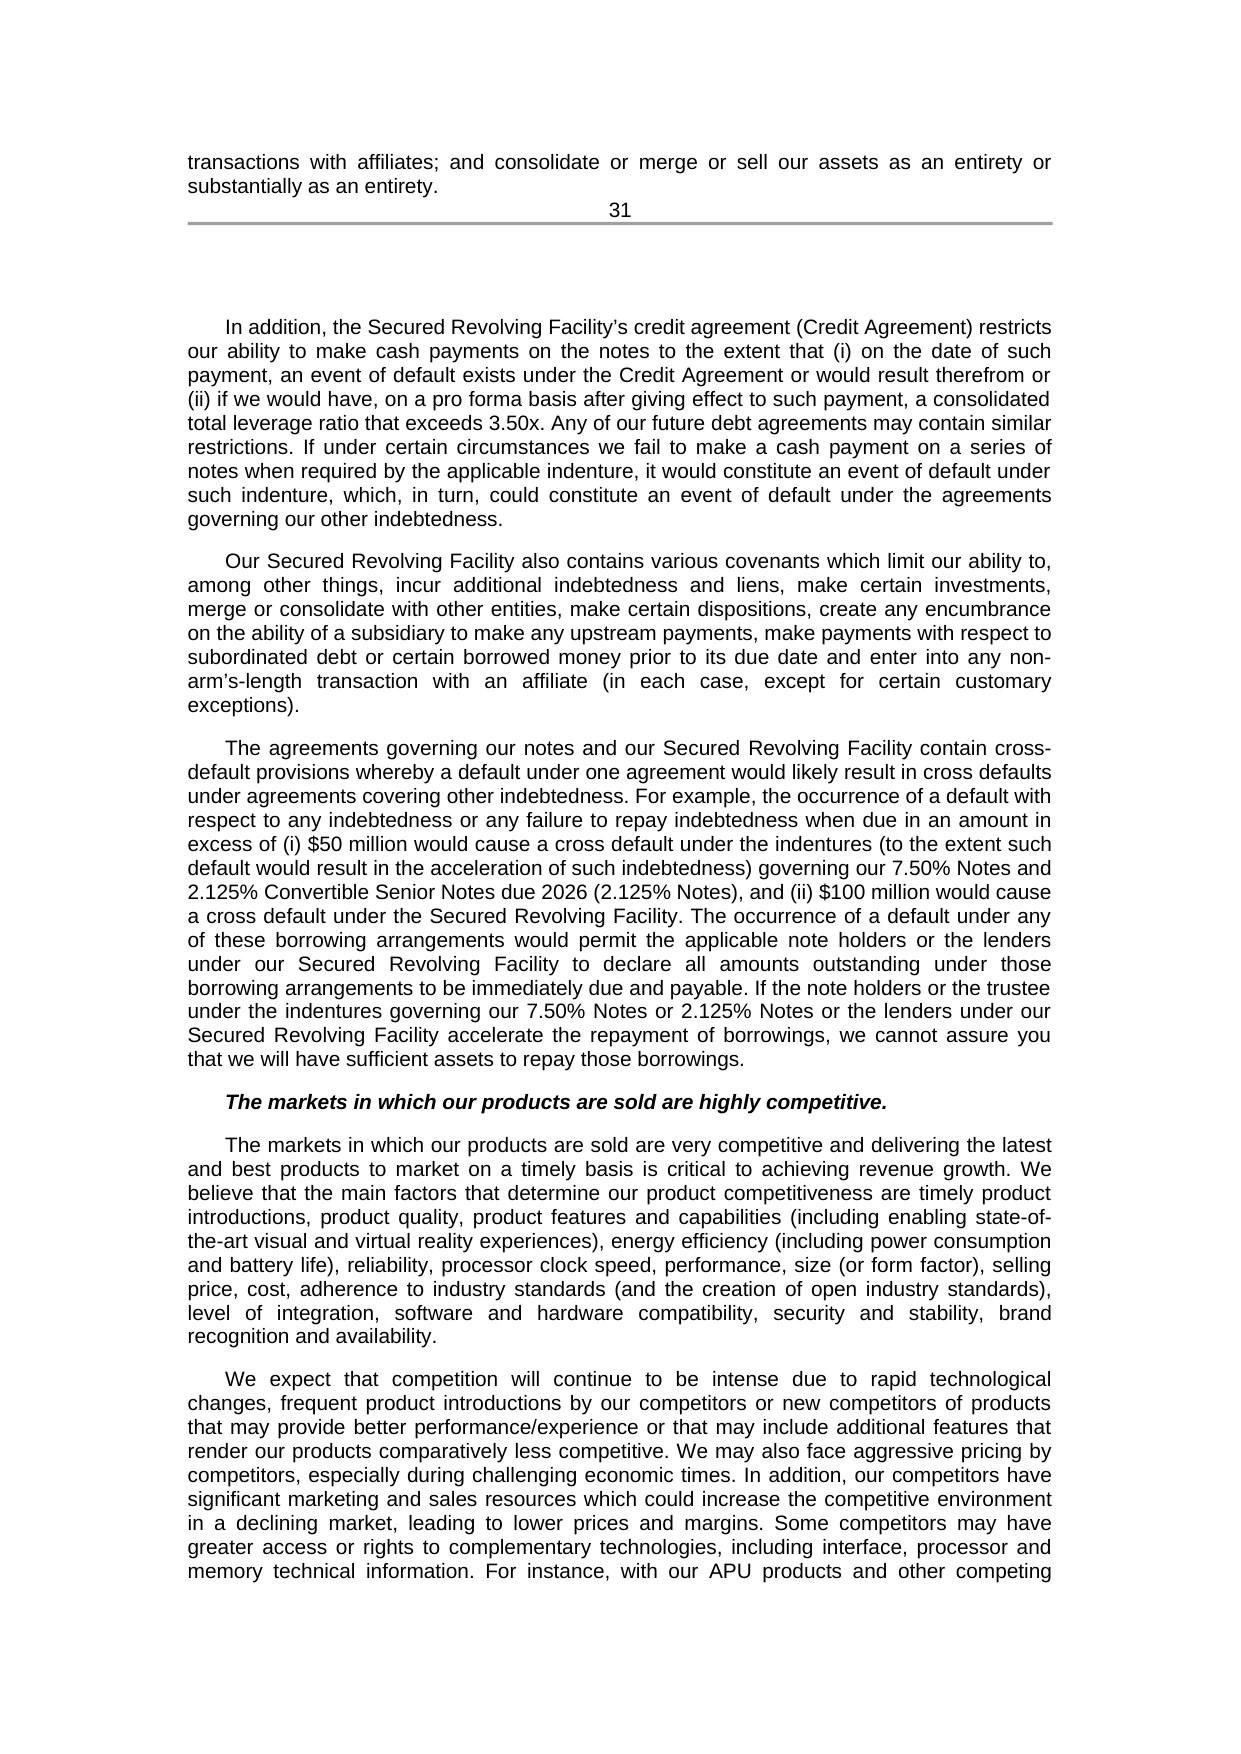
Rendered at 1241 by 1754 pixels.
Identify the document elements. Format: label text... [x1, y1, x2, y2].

text Our Secured Revolving Facility also contains various covenants which limit our ability to, among other things, incur additional indebtedness and liens, make certain investments, merge or consolidate with other entities, make certain dispositions, create any encumbrance on the ability of a subsidiary to make any upstream payments, make payments with respect to subordinated debt or certain borrowed money prior to its due date and enter into any non-arm’s-length transaction with an affiliate (in each case, except for certain customary exceptions). [187, 549, 1053, 717]
text The agreements governing our notes and our Secured Revolving Facility contain cross-default provisions whereby a default under one agreement would likely result in cross defaults under agreements covering other indebtedness. For example, the occurrence of a default with respect to any indebtedness or any failure to repay indebtedness when due in an amount in excess of (i) $50 million would cause a cross default under the indentures (to the extent such default would result in the acceleration of such indebtedness) governing our 7.50% Notes and 2.125% Convertible Senior Notes due 2026 (2.125% Notes), and (ii) $100 million would cause a cross default under the Secured Revolving Facility. The occurrence of a default under any of these borrowing arrangements would permit the applicable note holders or the lenders under our Secured Revolving Facility to declare all amounts outstanding under those borrowing arrangements to be immediately due and payable. If the note holders or the trustee under the indentures governing our 7.50% Notes or 2.125% Notes or the lenders under our Secured Revolving Facility accelerate the repayment of borrowings, we cannot assure you that we will have sufficient assets to repay those borrowings. [187, 736, 1053, 1071]
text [187, 150, 1053, 198]
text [187, 1367, 1053, 1583]
text In addition, the Secured Revolving Facility’s credit agreement (Credit Agreement) restricts our ability to make cash payments on the notes to the extent that (i) on the date of such payment, an event of default exists under the Credit Agreement or would result therefrom or (ii) if we would have, on a pro forma basis after giving effect to such payment, a consolidated total leverage ratio that exceeds 3.50x. Any of our future debt agreements may contain similar restrictions. If under certain circumstances we fail to make a cash payment on a series of notes when required by the applicable indenture, it would constitute an event of default under such indenture, which, in turn, could constitute an event of default under the agreements governing our other indebtedness. [187, 315, 1053, 531]
text 31 [187, 198, 1053, 221]
text The markets in which our products are sold are highly competitive. [187, 1090, 1053, 1114]
text The markets in which our products are sold are very competitive and delivering the latest and best products to market on a timely basis is critical to achieving revenue growth. We believe that the main factors that determine our product competitiveness are timely product introductions, product quality, product features and capabilities (including enabling state-of-the-art visual and virtual reality experiences), energy efficiency (including power consumption and battery life), reliability, processor clock speed, performance, size (or form factor), selling price, cost, adherence to industry standards (and the creation of open industry standards), level of integration, software and hardware compatibility, security and stability, brand recognition and availability. [187, 1133, 1053, 1348]
